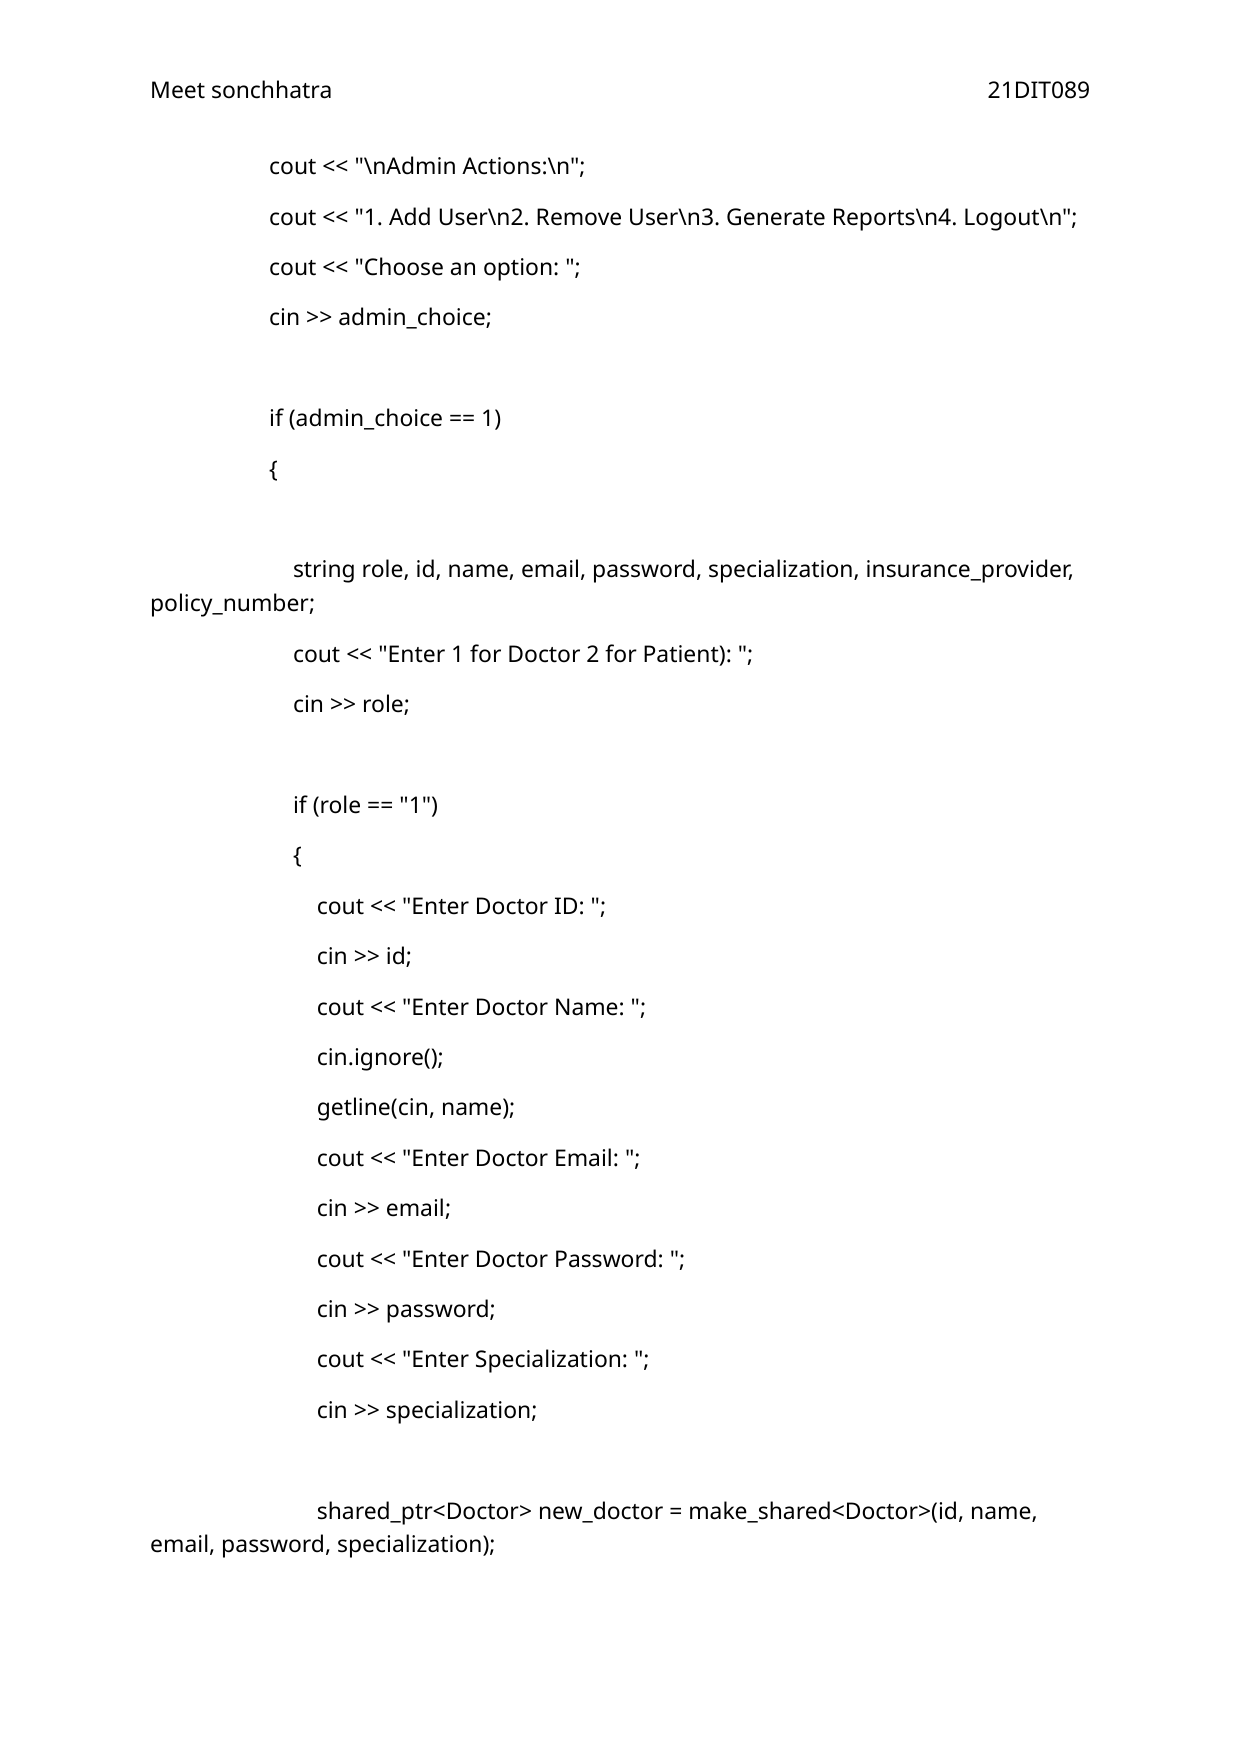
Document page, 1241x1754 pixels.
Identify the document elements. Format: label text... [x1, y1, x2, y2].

text cin >> password; [150, 1293, 1090, 1324]
text cin >> role; [150, 688, 1090, 719]
text cout << "1. Add User\n2. Remove User\n3. Generate Reports\n4. Logout\n"; [150, 200, 1090, 232]
text cin >> specialization; [150, 1394, 1090, 1425]
text cout << "Enter Doctor Password: "; [150, 1242, 1090, 1274]
text if (admin_choice == 1) [150, 402, 1090, 433]
text cout << "Choose an option: "; [150, 251, 1090, 282]
text cin >> id; [150, 940, 1090, 971]
text string role, id, name, email, password, specialization, insurance_provider, policy_number; [150, 553, 1090, 618]
text cout << "Enter Specialization: "; [150, 1343, 1090, 1374]
text { [150, 839, 1090, 870]
text { [150, 452, 1090, 484]
text shared_ptr<Doctor> new_doctor = make_shared<Doctor>(id, name, email, password, specialization); [150, 1494, 1090, 1559]
text cout << "Enter Doctor ID: "; [150, 889, 1090, 921]
text cin.ignore(); [150, 1041, 1090, 1072]
text getline(cin, name); [150, 1091, 1090, 1122]
text if (role == "1") [150, 789, 1090, 820]
text cout << "\nAdmin Actions:\n"; [150, 150, 1090, 181]
text cin >> admin_choice; [150, 301, 1090, 332]
text cout << "Enter 1 for Doctor 2 for Patient): "; [150, 637, 1090, 669]
text cout << "Enter Doctor Name: "; [150, 990, 1090, 1022]
text cout << "Enter Doctor Email: "; [150, 1142, 1090, 1173]
text cin >> email; [150, 1192, 1090, 1223]
